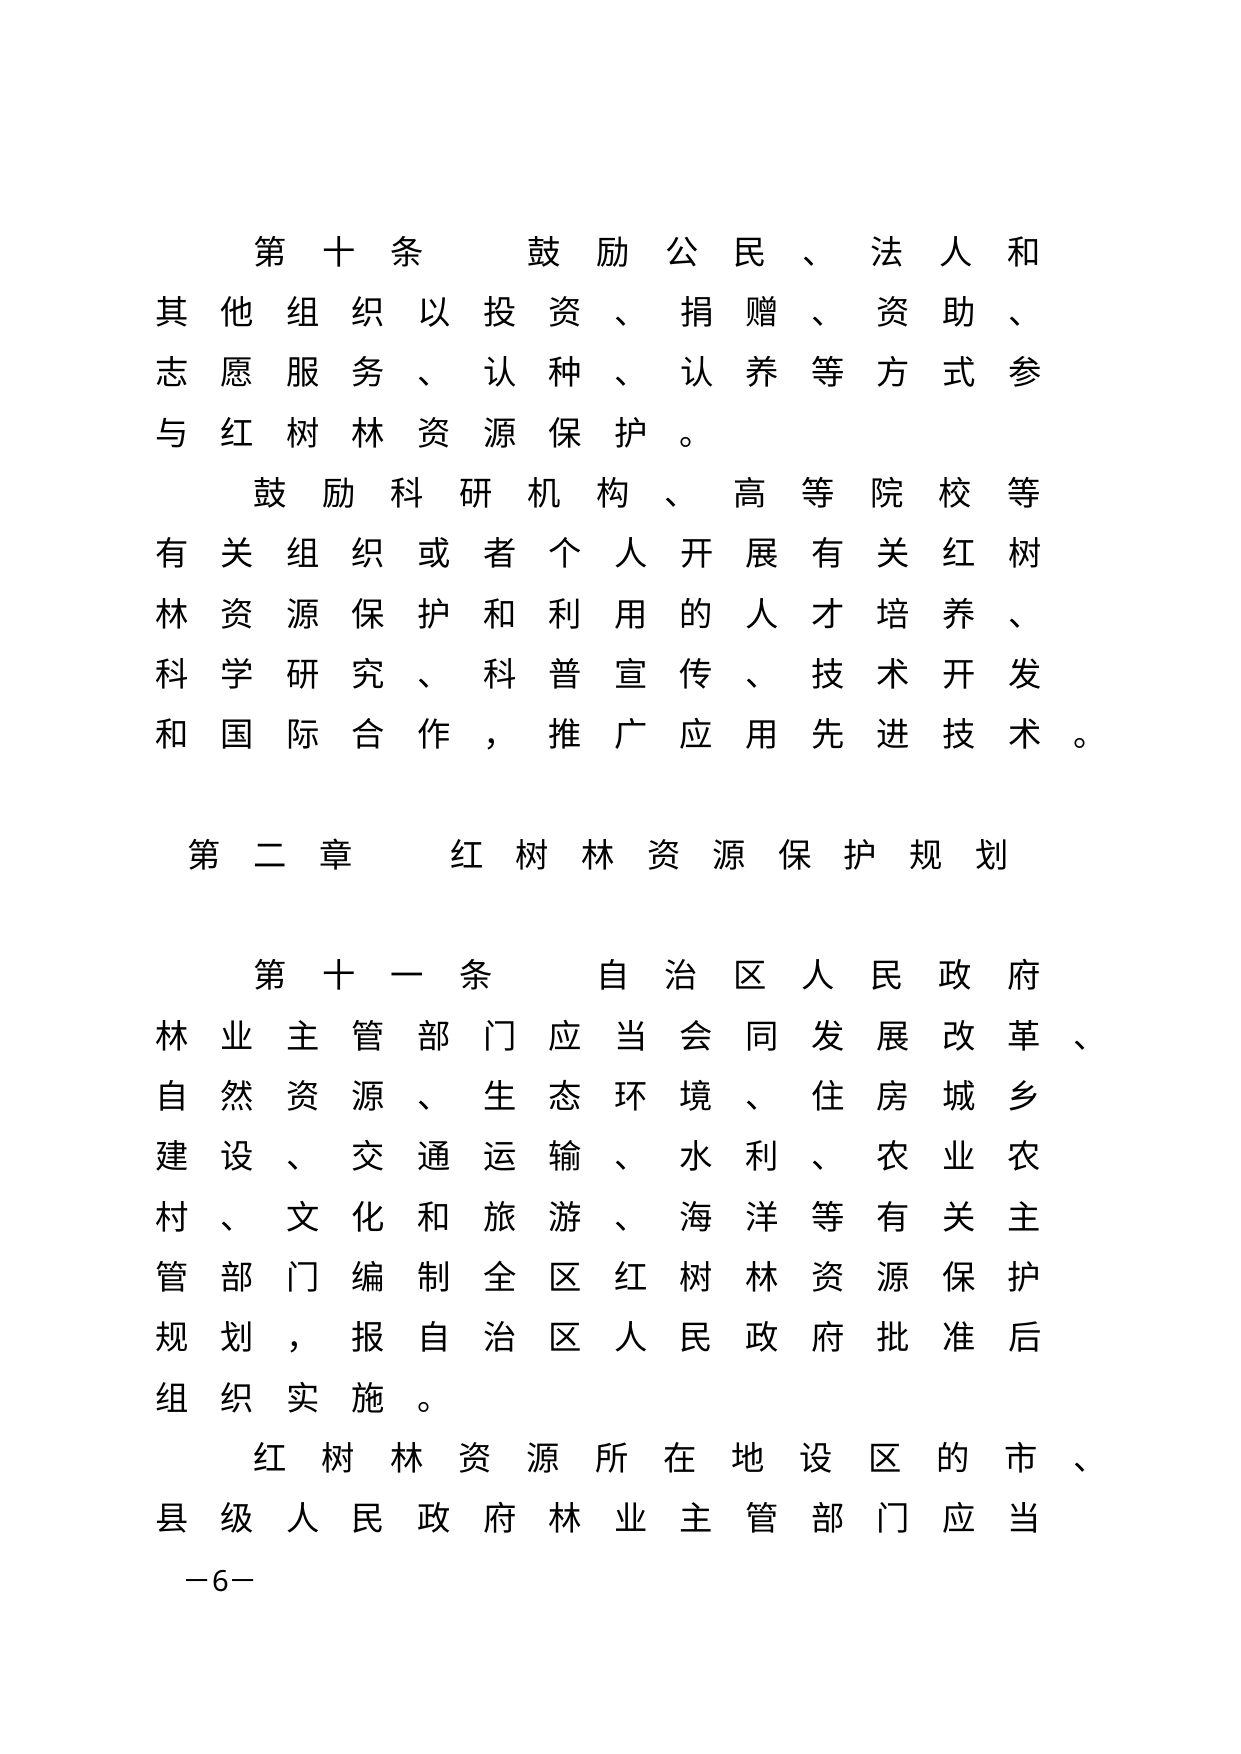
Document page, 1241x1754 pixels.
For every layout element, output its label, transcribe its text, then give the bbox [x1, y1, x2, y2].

text 第十一条 自治区人民政府林业主管部门应当会同发展改革、自然资源、生态环境、住房城乡建设、交通运输、水利、农业农村、文化和旅游、海洋等有关主管部门编制全区红树林资源保护规划，报自治区人民政府批准后组织实施。 [155, 943, 1073, 1426]
text 鼓励科研机构、高等院校等有关组织或者个人开展有关红树林资源保护和利用的人才培养、科学研究、科普宣传、技术开发和国际合作，推广应用先进技术。 [155, 461, 1073, 762]
text 第二章 红树林资源保护规划 [155, 823, 1073, 883]
text 第十条 鼓励公民、法人和其他组织以投资、捐赠、资助、志愿服务、认种、认养等方式参与红树林资源保护。 [155, 219, 1073, 461]
text 红树林资源所在地设区的市、县级人民政府林业主管部门应当根据上一级人民政府批准的红树林资源保护规划，会同有关主管部门编制本行政区域红树林资源保护规划，报本级人民政府批准后组织实施，并报上一级人民政府林业主管部门和有关主管部门备案。 [155, 1426, 1073, 1546]
